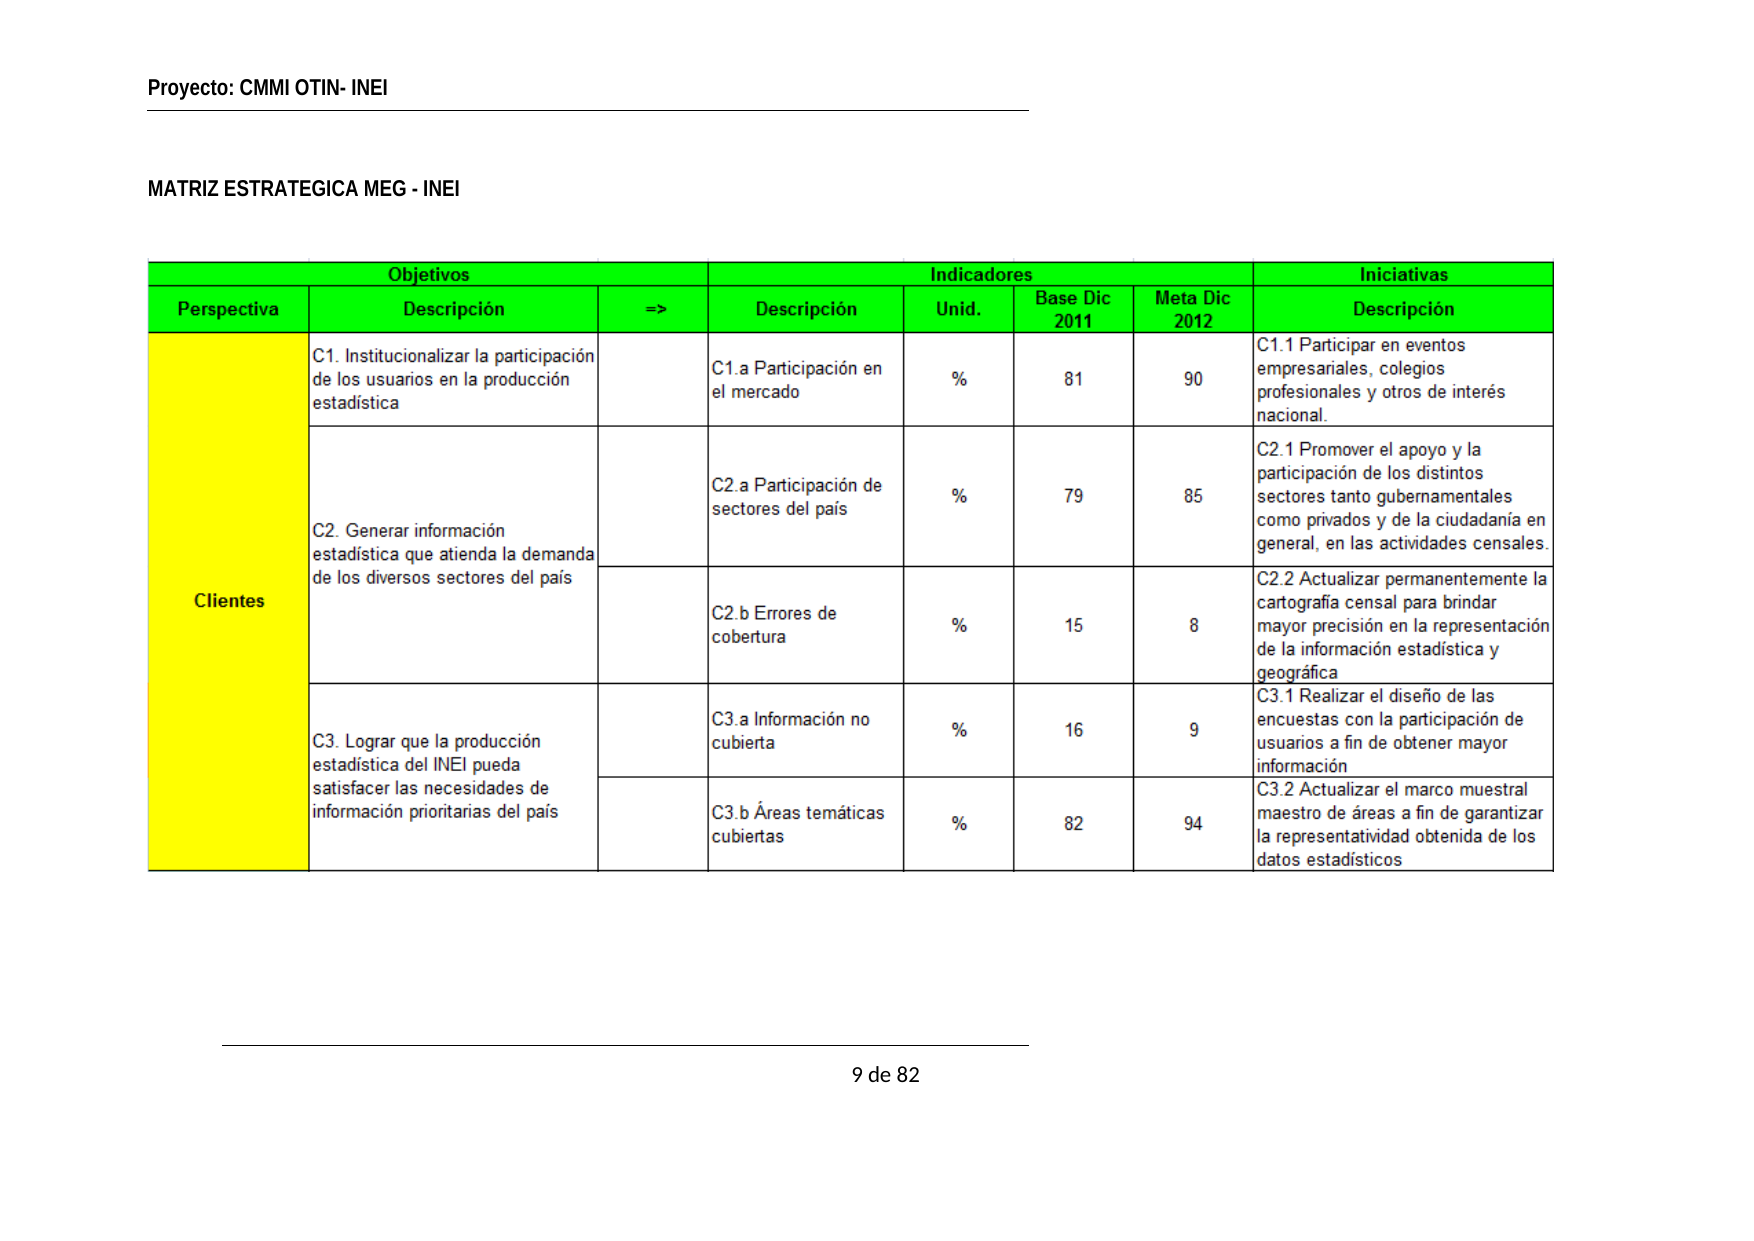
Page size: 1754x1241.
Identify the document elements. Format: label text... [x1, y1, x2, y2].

text MATRIZ ESTRATEGICA MEG - INEI [148, 175, 1623, 234]
picture [147, 258, 1554, 872]
